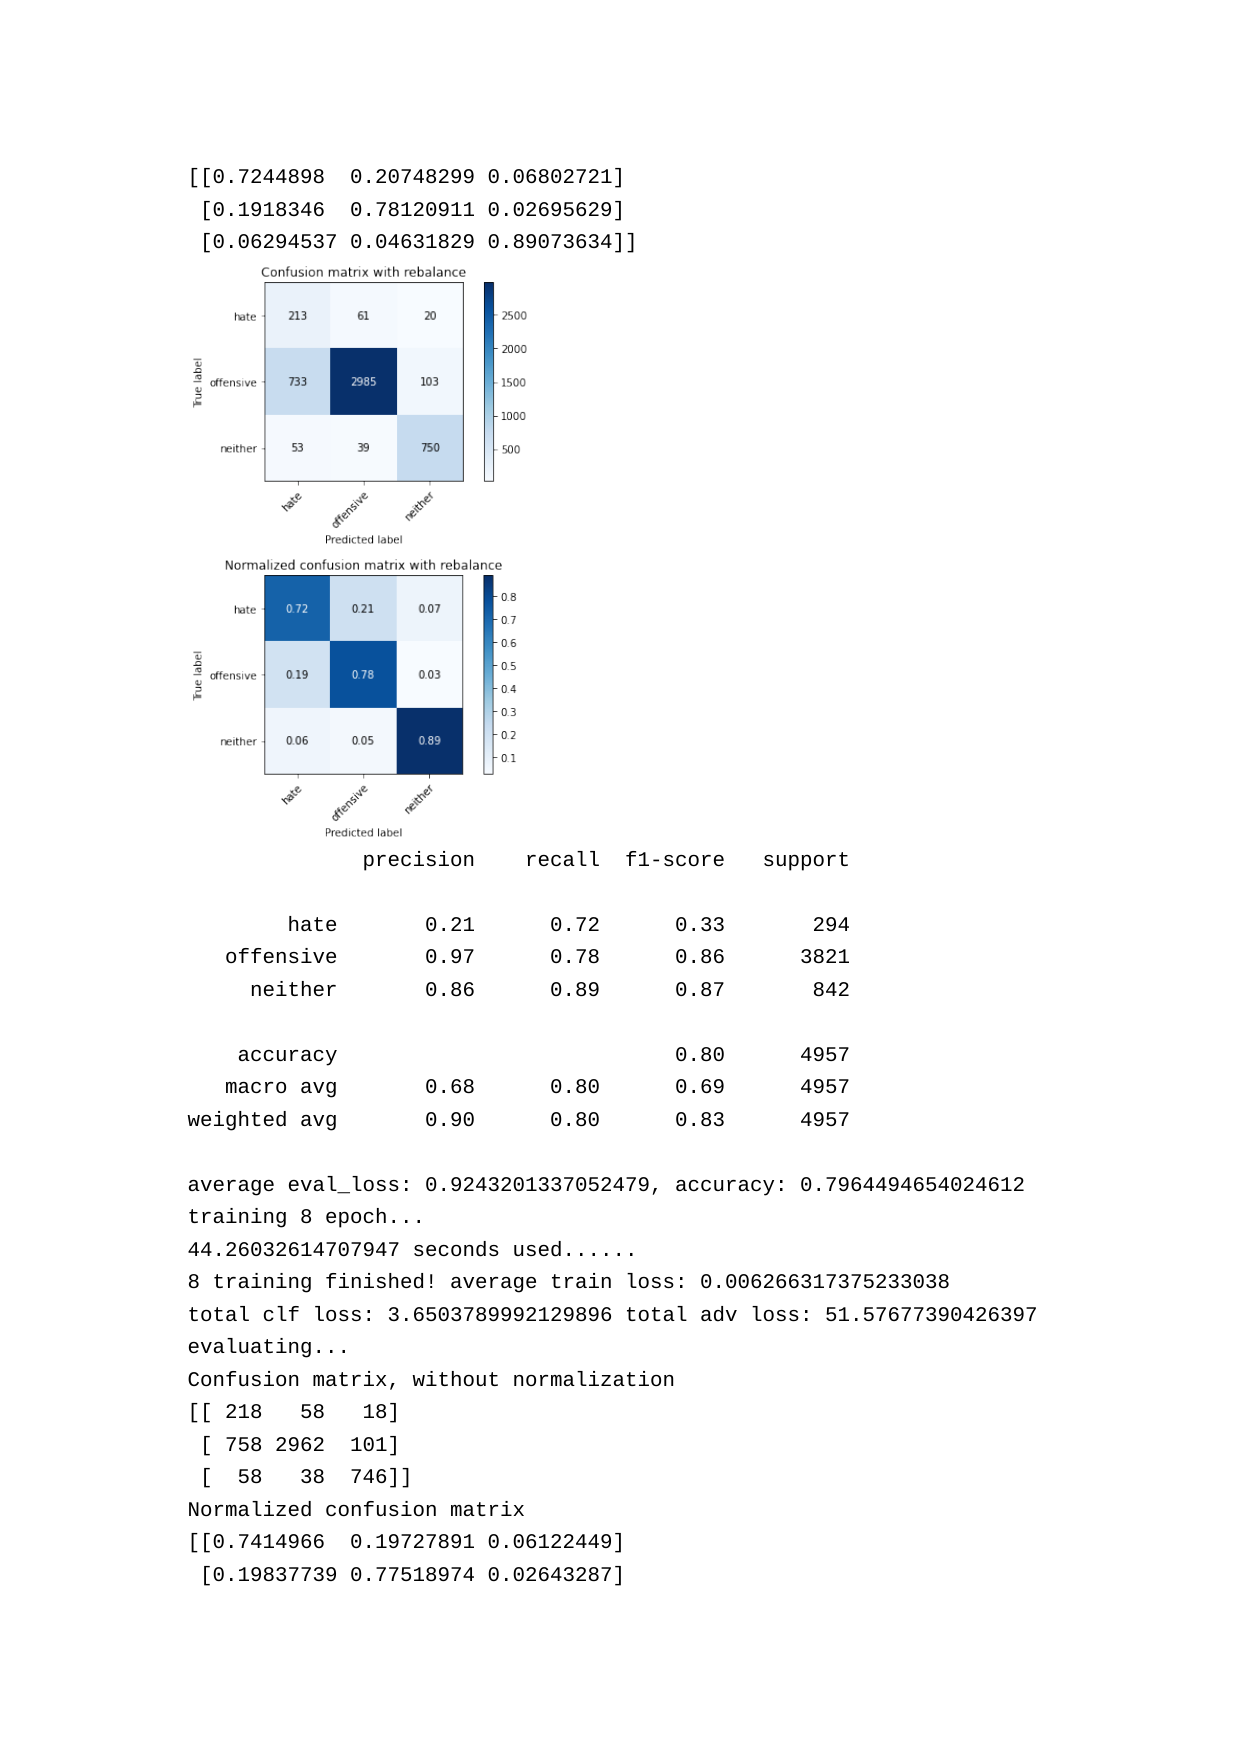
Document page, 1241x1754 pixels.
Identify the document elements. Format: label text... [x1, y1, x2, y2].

text offensive 0.97 0.78 0.86 3821 [187, 942, 1053, 974]
text accuracy 0.80 4957 [187, 1039, 1053, 1072]
text [[0.7244898 0.20748299 0.06802721] [187, 162, 1053, 194]
text 8 training finished! average train loss: 0.006266317375233038 [187, 1267, 1053, 1299]
text Normalized confusion matrix [187, 1494, 1053, 1527]
text hate 0.21 0.72 0.33 294 [187, 909, 1053, 942]
text Confusion matrix, without normalization [187, 1364, 1053, 1397]
text [ 58 38 746]] [187, 1462, 1053, 1494]
picture [187, 259, 534, 845]
text [[0.7414966 0.19727891 0.06122449] [187, 1527, 1053, 1559]
text [ 758 2962 101] [187, 1429, 1053, 1462]
text precision recall f1-score support [187, 844, 1053, 877]
text neither 0.86 0.89 0.87 842 [187, 974, 1053, 1007]
text macro avg 0.68 0.80 0.69 4957 [187, 1072, 1053, 1104]
text average eval_loss: 0.9243201337052479, accuracy: 0.7964494654024612 [187, 1169, 1053, 1202]
text weighted avg 0.90 0.80 0.83 4957 [187, 1104, 1053, 1137]
text [0.19837739 0.77518974 0.02643287] [187, 1559, 1053, 1592]
text training 8 epoch... [187, 1202, 1053, 1234]
text 44.26032614707947 seconds used...... [187, 1234, 1053, 1267]
text evaluating... [187, 1332, 1053, 1364]
text [0.06294537 0.04631829 0.89073634]] [187, 227, 1053, 259]
text [[ 218 58 18] [187, 1397, 1053, 1429]
text [0.1918346 0.78120911 0.02695629] [187, 194, 1053, 227]
text total clf loss: 3.6503789992129896 total adv loss: 51.57677390426397 [187, 1299, 1053, 1332]
